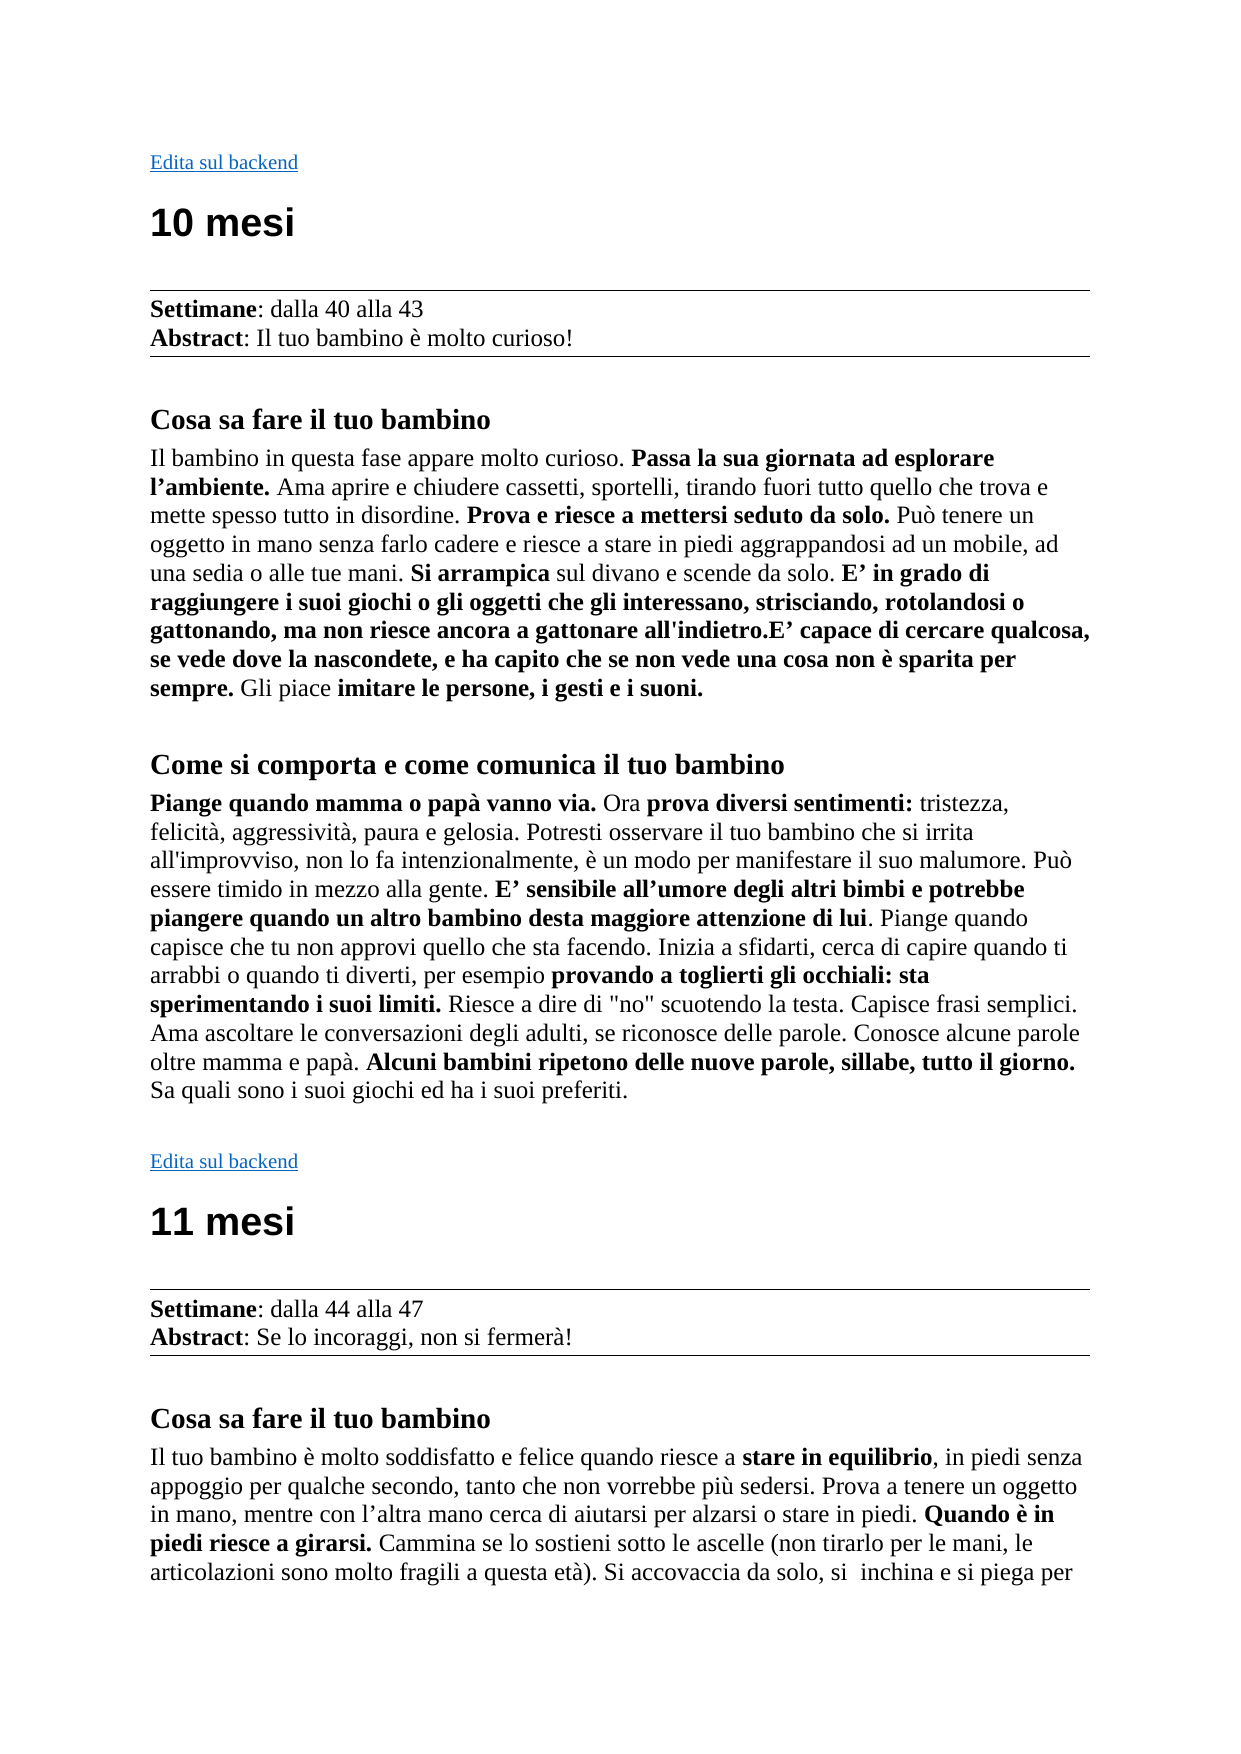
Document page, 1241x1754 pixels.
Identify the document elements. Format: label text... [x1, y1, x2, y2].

text Edita sul backend [150, 1149, 1090, 1173]
subtitle 11 mesi [150, 1198, 1090, 1244]
text Cosa sa fare il tuo bambino [150, 1401, 1090, 1434]
text Edita sul backend [150, 150, 1090, 174]
subtitle 10 mesi [150, 199, 1090, 245]
text Il bambino in questa fase appare molto curioso. Passa la sua giornata ad esplorare l’ambiente. Ama aprire e chiudere cassetti, sportelli, tirando fuori tutto quello che trova e mette spesso tutto in disordine. Prova e riesce a mettersi seduto da solo. Può tenere un oggetto in mano senza farlo cadere e riesce a stare in piedi aggrappandosi ad un mobile, ad una sedia o alle tue mani. Si arrampica sul divano e scende da solo. E’ in grado di raggiungere i suoi giochi o gli oggetti che gli interessano, strisciando, rotolandosi o gattonando, ma non riesce ancora a gattonare all'indietro.E’ capace di cercare qualcosa, se vede dove la nascondete, e ha capito che se non vede una cosa non è sparita per sempre. Gli piace imitare le persone, i gesti e i suoni. [150, 443, 1090, 702]
text Settimane: dalla 40 alla 43 Abstract: Il tuo bambino è molto curioso! [150, 291, 1090, 356]
text Cosa sa fare il tuo bambino [150, 402, 1090, 436]
text Settimane: dalla 44 alla 47 Abstract: Se lo incoraggi, non si fermerà! [150, 1290, 1090, 1355]
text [150, 1442, 1090, 1586]
text Piange quando mamma o papà vanno via. Ora prova diversi sentimenti: tristezza, felicità, aggressività, paura e gelosia. Potresti osservare il tuo bambino che si irrita all'improvviso, non lo fa intenzionalmente, è un modo per manifestare il suo malumore. Può essere timido in mezzo alla gente. E’ sensibile all’umore degli altri bimbi e potrebbe piangere quando un altro bambino desta maggiore attenzione di lui. Piange quando capisce che tu non approvi quello che sta facendo. Inizia a sfidarti, cerca di capire quando ti arrabbi o quando ti diverti, per esempio provando a toglierti gli occhiali: sta sperimentando i suoi limiti. Riesce a dire di "no" scuotendo la testa. Capisce frasi semplici. Ama ascoltare le conversazioni degli adulti, se riconosce delle parole. Conosce alcune parole oltre mamma e papà. Alcuni bambini ripetono delle nuove parole, sillabe, tutto il giorno. Sa quali sono i suoi giochi ed ha i suoi preferiti. [150, 788, 1090, 1104]
text Come si comporta e come comunica il tuo bambino [150, 747, 1090, 780]
